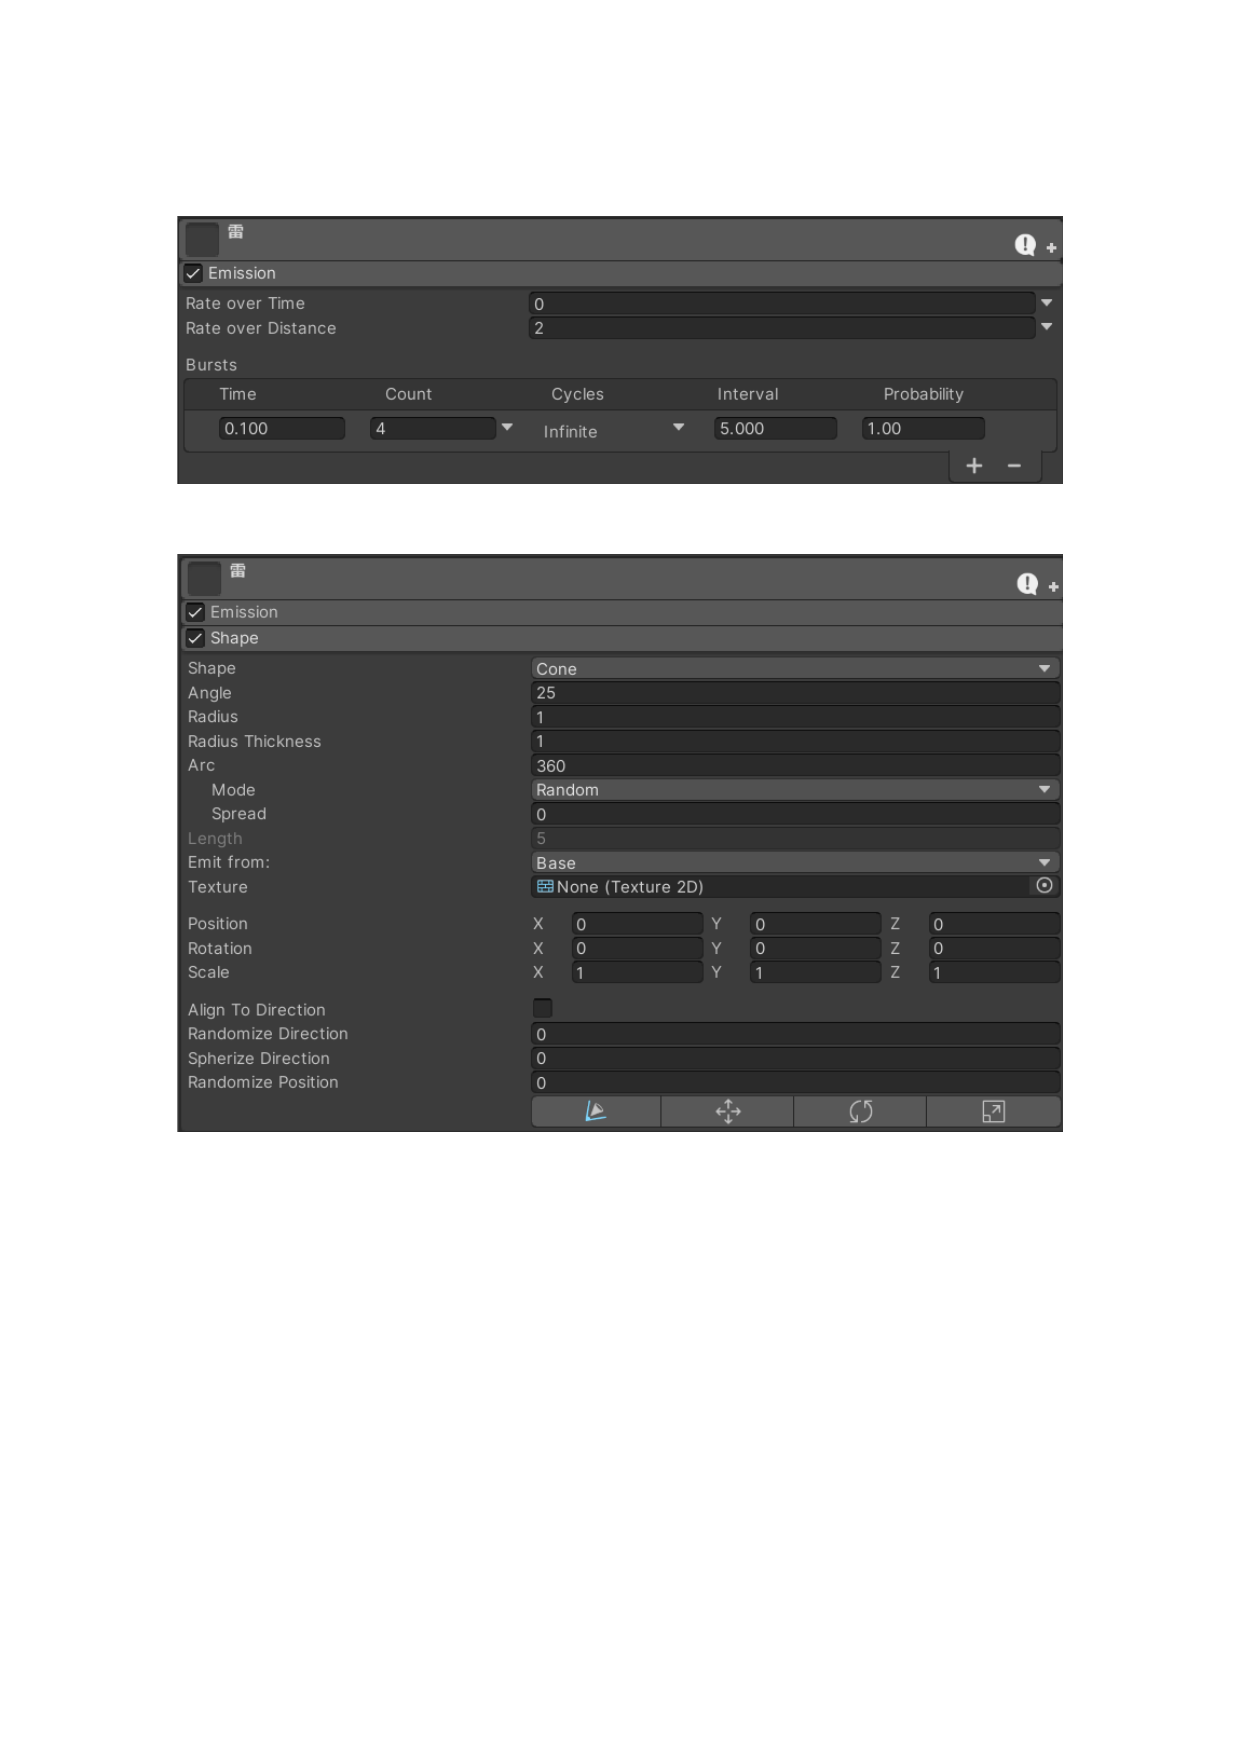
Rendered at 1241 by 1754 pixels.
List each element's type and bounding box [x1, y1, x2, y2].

picture [177, 216, 1063, 484]
picture [177, 554, 1063, 1132]
